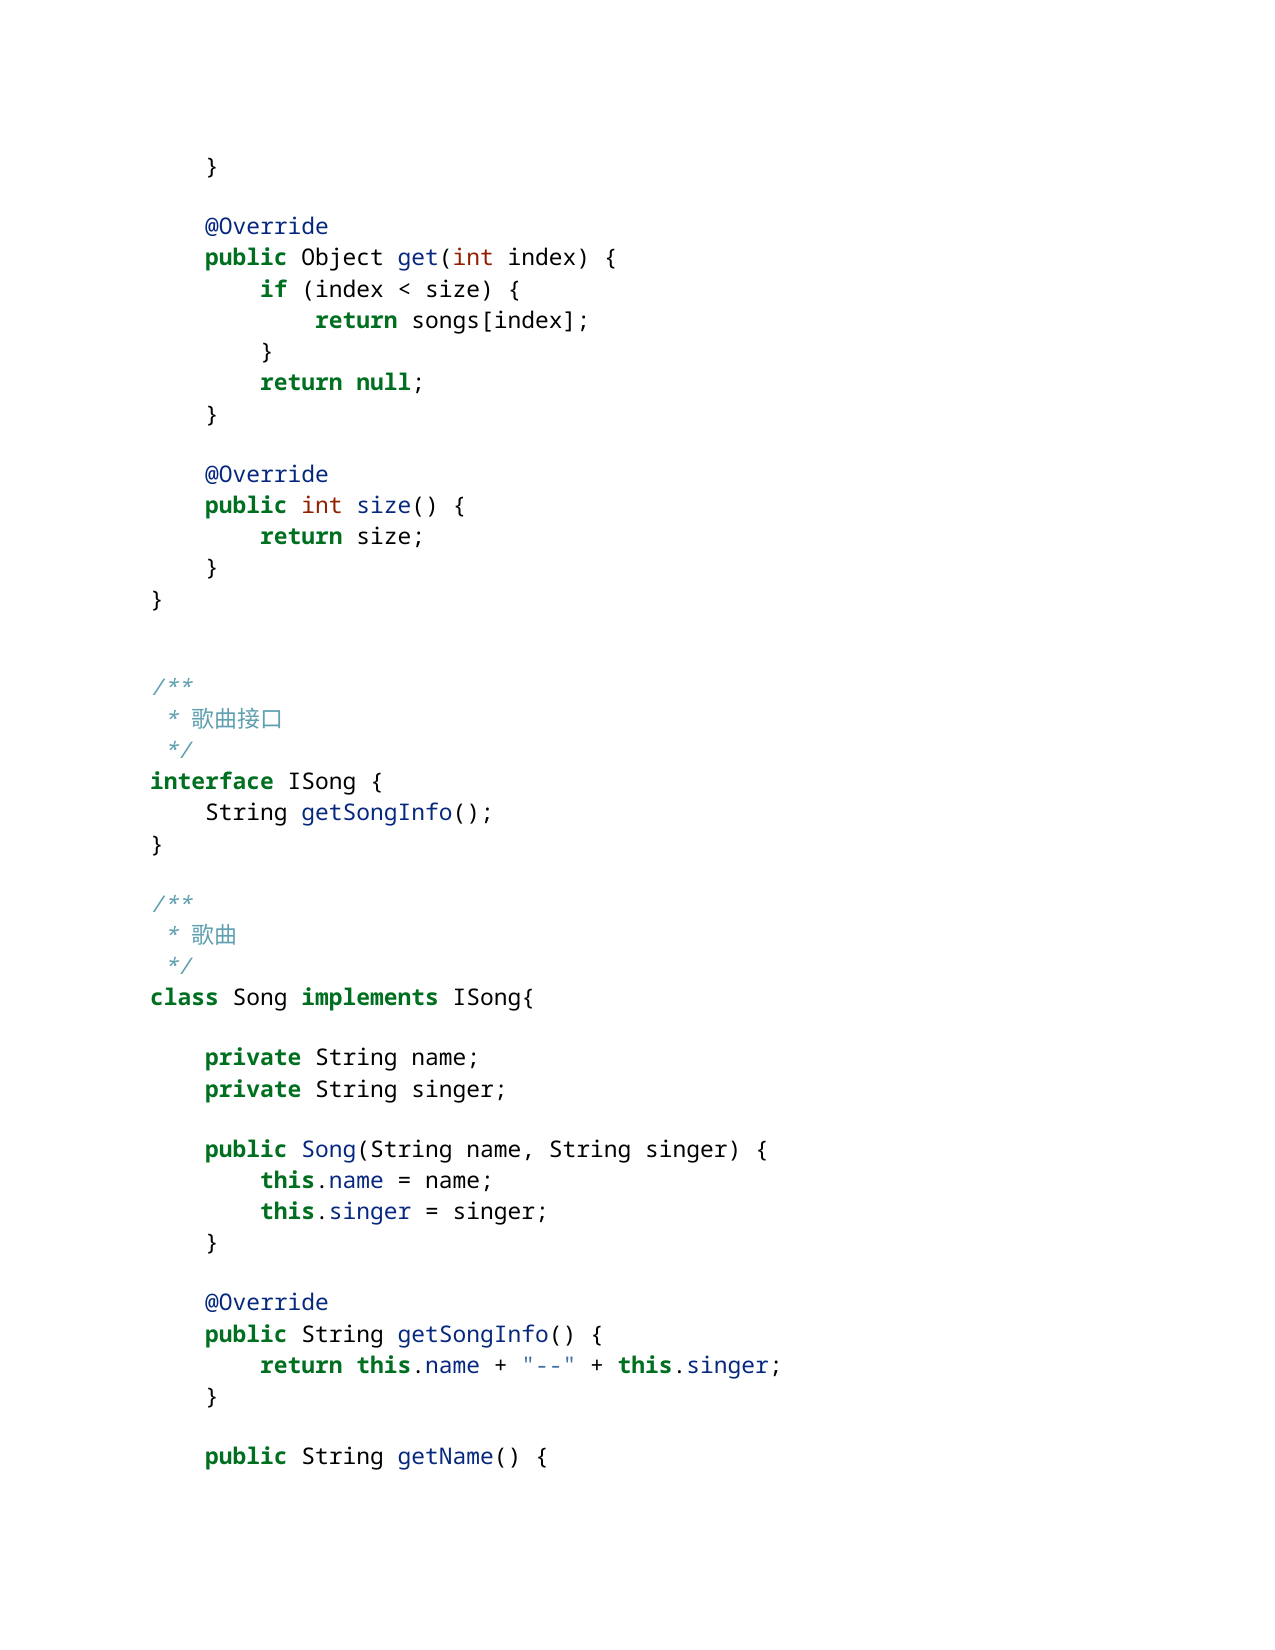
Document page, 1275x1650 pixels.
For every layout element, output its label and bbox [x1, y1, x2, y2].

text [150, 150, 1125, 1471]
